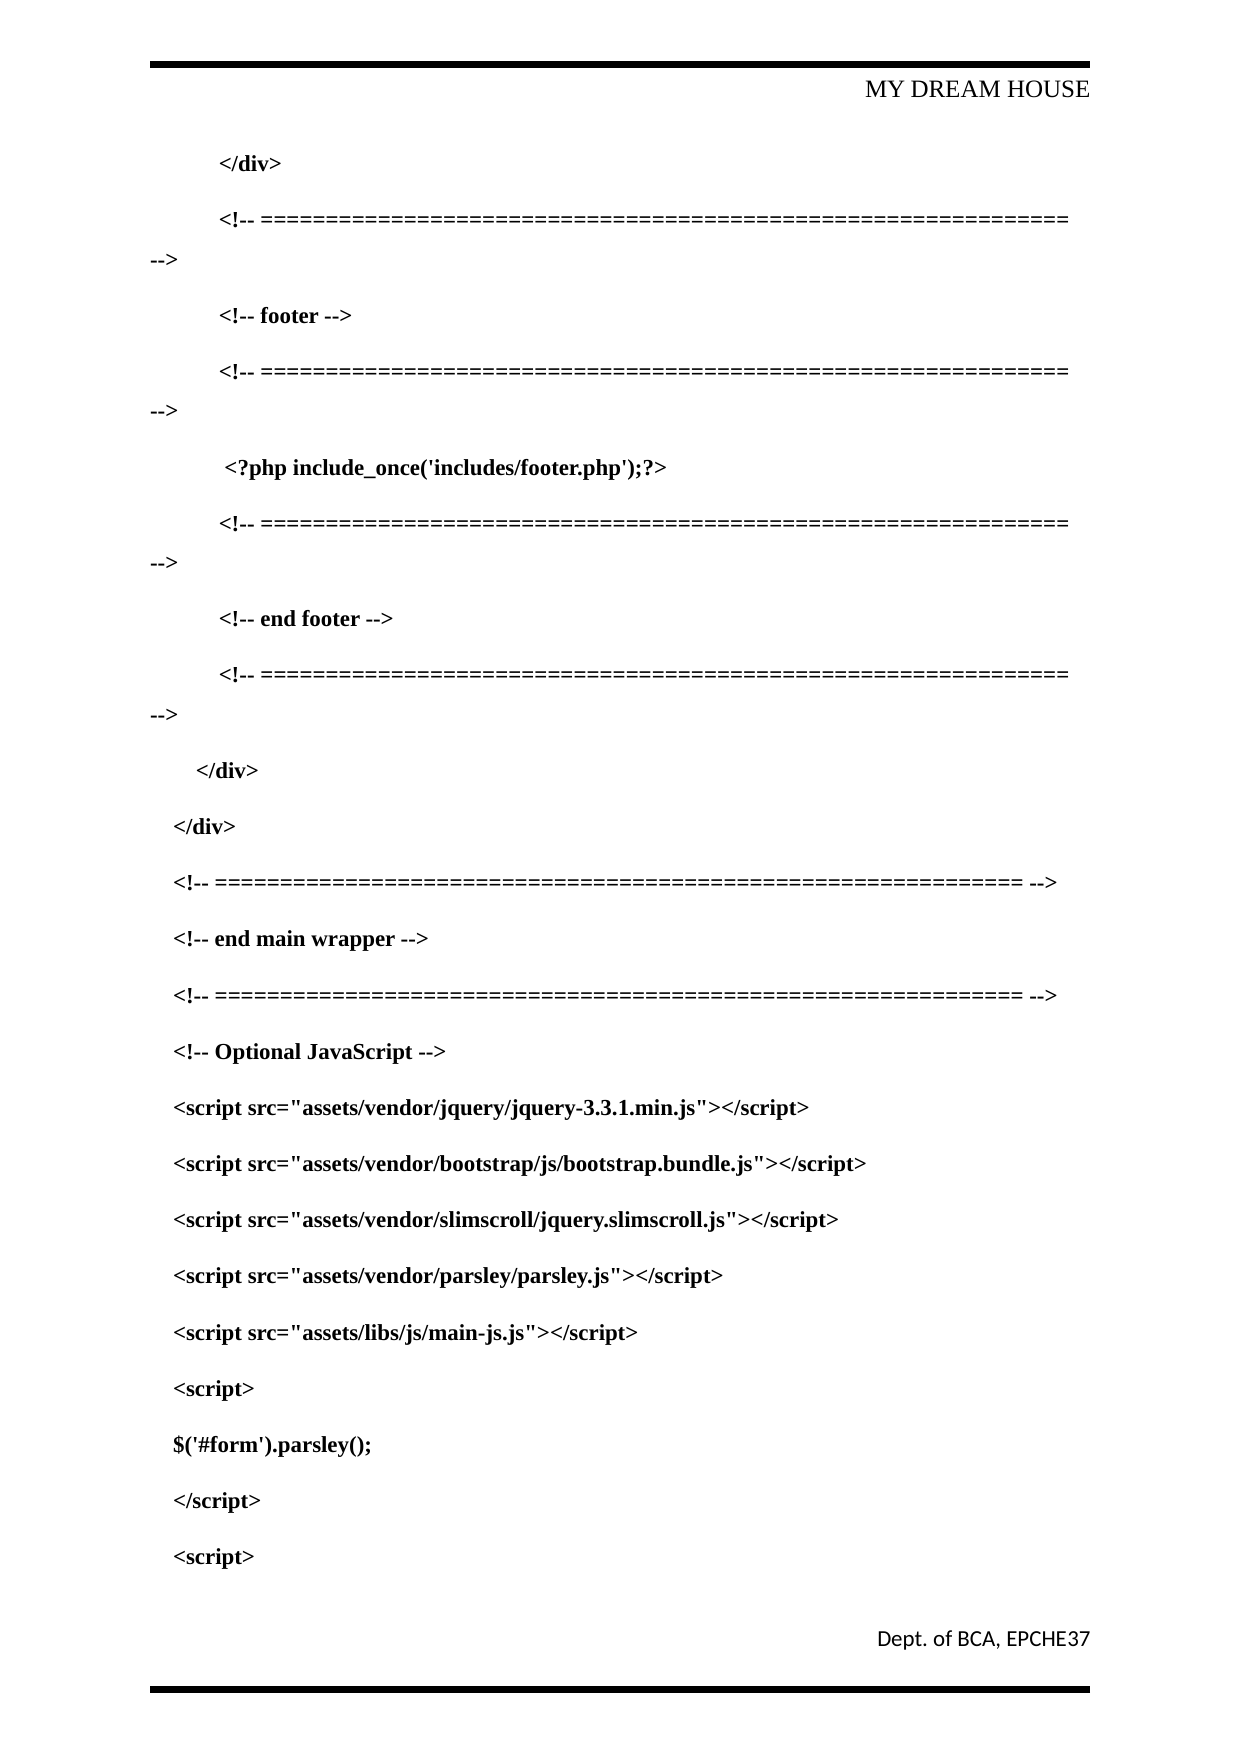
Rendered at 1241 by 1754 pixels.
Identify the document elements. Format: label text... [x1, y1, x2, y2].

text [150, 358, 1090, 424]
text <?php include_once('includes/footer.php');?> [150, 453, 1090, 480]
text <!-- ============================================================== --> [150, 869, 1090, 896]
text <script src="assets/vendor/parsley/parsley.js"></script> [150, 1262, 1090, 1289]
text <script src="assets/libs/js/main-js.js"></script> [150, 1318, 1090, 1345]
text <!-- ============================================================== --> [150, 982, 1090, 1008]
text </div> [150, 813, 1090, 839]
text <script src="assets/vendor/jquery/jquery-3.3.1.min.js"></script> [150, 1094, 1090, 1120]
text <!-- ============================================================== --> [150, 510, 1090, 576]
text </div> [150, 150, 1090, 176]
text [150, 206, 1090, 272]
text <!-- Optional JavaScript --> [150, 1038, 1090, 1064]
text </div> [150, 757, 1090, 783]
text <script src="assets/vendor/slimscroll/jquery.slimscroll.js"></script> [150, 1206, 1090, 1233]
text <!-- footer --> [150, 302, 1090, 328]
text <!-- ============================================================== --> [150, 661, 1090, 727]
text <!-- end footer --> [150, 605, 1090, 632]
text $('#form').parsley(); [150, 1431, 1090, 1457]
text <script src="assets/vendor/bootstrap/js/bootstrap.bundle.js"></script> [150, 1150, 1090, 1176]
text <script> [150, 1375, 1090, 1401]
text </script> [150, 1487, 1090, 1513]
text <!-- end main wrapper --> [150, 926, 1090, 952]
text <script> [150, 1543, 1090, 1569]
